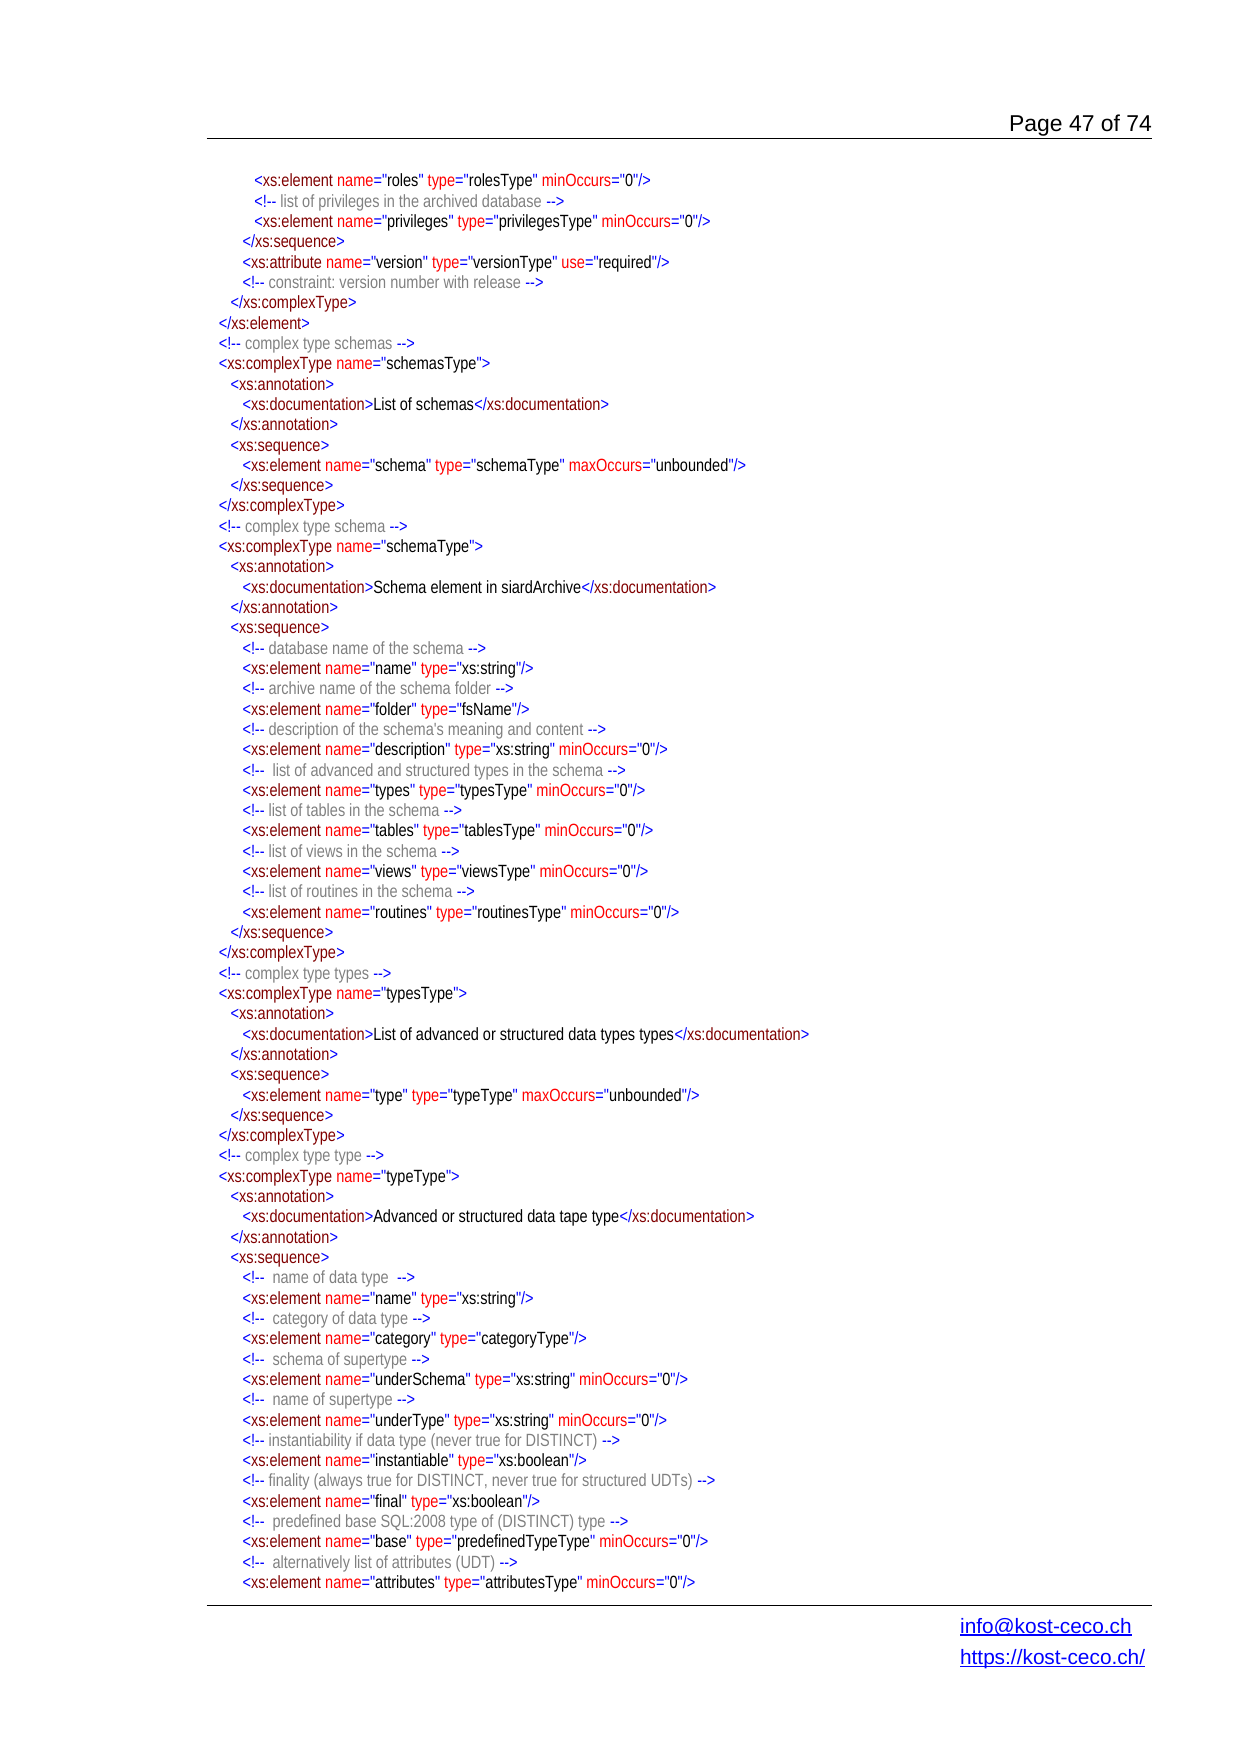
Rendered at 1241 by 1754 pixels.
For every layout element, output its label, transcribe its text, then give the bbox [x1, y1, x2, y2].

text <xs:element name="underSchema" type="xs:string" minOccurs="0"/> [207, 1369, 1152, 1389]
text <xs:element name="type" type="typeType" maxOccurs="unbounded"/> [207, 1084, 1152, 1105]
text <xs:element name="description" type="xs:string" minOccurs="0"/> [207, 739, 1152, 759]
text </xs:complexType> [207, 942, 1152, 962]
text <xs:annotation> [207, 1003, 1152, 1023]
text <xs:complexType name="schemaType"> [207, 536, 1152, 556]
text </xs:complexType> [207, 1125, 1152, 1145]
text </xs:complexType> [207, 292, 1152, 312]
text </xs:sequence> [207, 1105, 1152, 1125]
text <xs:element name="tables" type="tablesType" minOccurs="0"/> [207, 820, 1152, 841]
text <xs:sequence> [207, 434, 1152, 455]
text </xs:complexType> [207, 495, 1152, 516]
text <xs:documentation>Advanced or structured data tape type</xs:documentation> [207, 1206, 1152, 1227]
text <xs:documentation>Schema element in siardArchive</xs:documentation> [207, 577, 1152, 597]
text <xs:complexType name="schemasType"> [207, 353, 1152, 373]
text </xs:sequence> [207, 475, 1152, 495]
text <xs:complexType name="typesType"> [207, 983, 1152, 1003]
text <xs:annotation> [207, 1186, 1152, 1206]
text <xs:element name="final" type="xs:boolean"/> [207, 1491, 1152, 1511]
text <xs:element name="views" type="viewsType" minOccurs="0"/> [207, 861, 1152, 881]
text <xs:sequence> [207, 1247, 1152, 1267]
text <!-- alternatively list of attributes (UDT) --> [207, 1552, 1152, 1572]
text <!-- category of data type --> [207, 1308, 1152, 1328]
text <!-- finality (always true for DISTINCT, never true for structured UDTs) --> [207, 1470, 1152, 1491]
text <xs:sequence> [207, 1064, 1152, 1084]
text <!-- name of data type --> [207, 1267, 1152, 1287]
text <xs:element name="base" type="predefinedTypeType" minOccurs="0"/> [207, 1531, 1152, 1552]
text <xs:element name="types" type="typesType" minOccurs="0"/> [207, 780, 1152, 800]
text <!-- complex type schemas --> [207, 333, 1152, 353]
text <xs:documentation>List of schemas</xs:documentation> [207, 394, 1152, 414]
text <!-- complex type type --> [207, 1145, 1152, 1166]
text <!-- archive name of the schema folder --> [207, 678, 1152, 698]
text <!-- list of advanced and structured types in the schema --> [207, 759, 1152, 780]
text <!-- description of the schema's meaning and content --> [207, 719, 1152, 739]
text <xs:element name="name" type="xs:string"/> [207, 1287, 1152, 1308]
text <!-- schema of supertype --> [207, 1348, 1152, 1369]
text <xs:element name="category" type="categoryType"/> [207, 1328, 1152, 1348]
text <xs:sequence> [207, 617, 1152, 637]
text <xs:annotation> [207, 373, 1152, 394]
text <!-- complex type types --> [207, 962, 1152, 983]
text <!-- list of views in the schema --> [207, 841, 1152, 861]
text <!-- name of supertype --> [207, 1389, 1152, 1409]
text <xs:element name="name" type="xs:string"/> [207, 658, 1152, 678]
text <!-- predefined base SQL:2008 type of (DISTINCT) type --> [207, 1511, 1152, 1531]
text <xs:attribute name="version" type="versionType" use="required"/> [207, 252, 1152, 272]
text <xs:documentation>List of advanced or structured data types types</xs:documentation> [207, 1023, 1152, 1044]
text <xs:annotation> [207, 556, 1152, 577]
text </xs:sequence> [207, 922, 1152, 942]
text <!-- list of privileges in the archived database --> [207, 191, 1152, 211]
text <xs:element name="privileges" type="privilegesType" minOccurs="0"/> [207, 211, 1152, 231]
text </xs:sequence> [207, 231, 1152, 252]
text </xs:annotation> [207, 597, 1152, 617]
text </xs:annotation> [207, 414, 1152, 434]
text <!-- list of tables in the schema --> [207, 800, 1152, 820]
text <xs:element name="folder" type="fsName"/> [207, 698, 1152, 719]
text <!-- database name of the schema --> [207, 637, 1152, 658]
text <xs:element name="roles" type="rolesType" minOccurs="0"/> [207, 170, 1152, 191]
text <!-- constraint: version number with release --> [207, 272, 1152, 292]
text <xs:element name="instantiable" type="xs:boolean"/> [207, 1450, 1152, 1470]
text <!-- instantiability if data type (never true for DISTINCT) --> [207, 1430, 1152, 1450]
text </xs:annotation> [207, 1227, 1152, 1247]
text <xs:complexType name="typeType"> [207, 1166, 1152, 1186]
text <!-- complex type schema --> [207, 516, 1152, 536]
text <xs:element name="underType" type="xs:string" minOccurs="0"/> [207, 1409, 1152, 1430]
text <xs:element name="schema" type="schemaType" maxOccurs="unbounded"/> [207, 455, 1152, 475]
text </xs:element> [207, 312, 1152, 333]
text <xs:element name="attributes" type="attributesType" minOccurs="0"/> [207, 1572, 1152, 1592]
text <!-- list of routines in the schema --> [207, 881, 1152, 902]
text <xs:element name="routines" type="routinesType" minOccurs="0"/> [207, 902, 1152, 922]
text </xs:annotation> [207, 1044, 1152, 1064]
